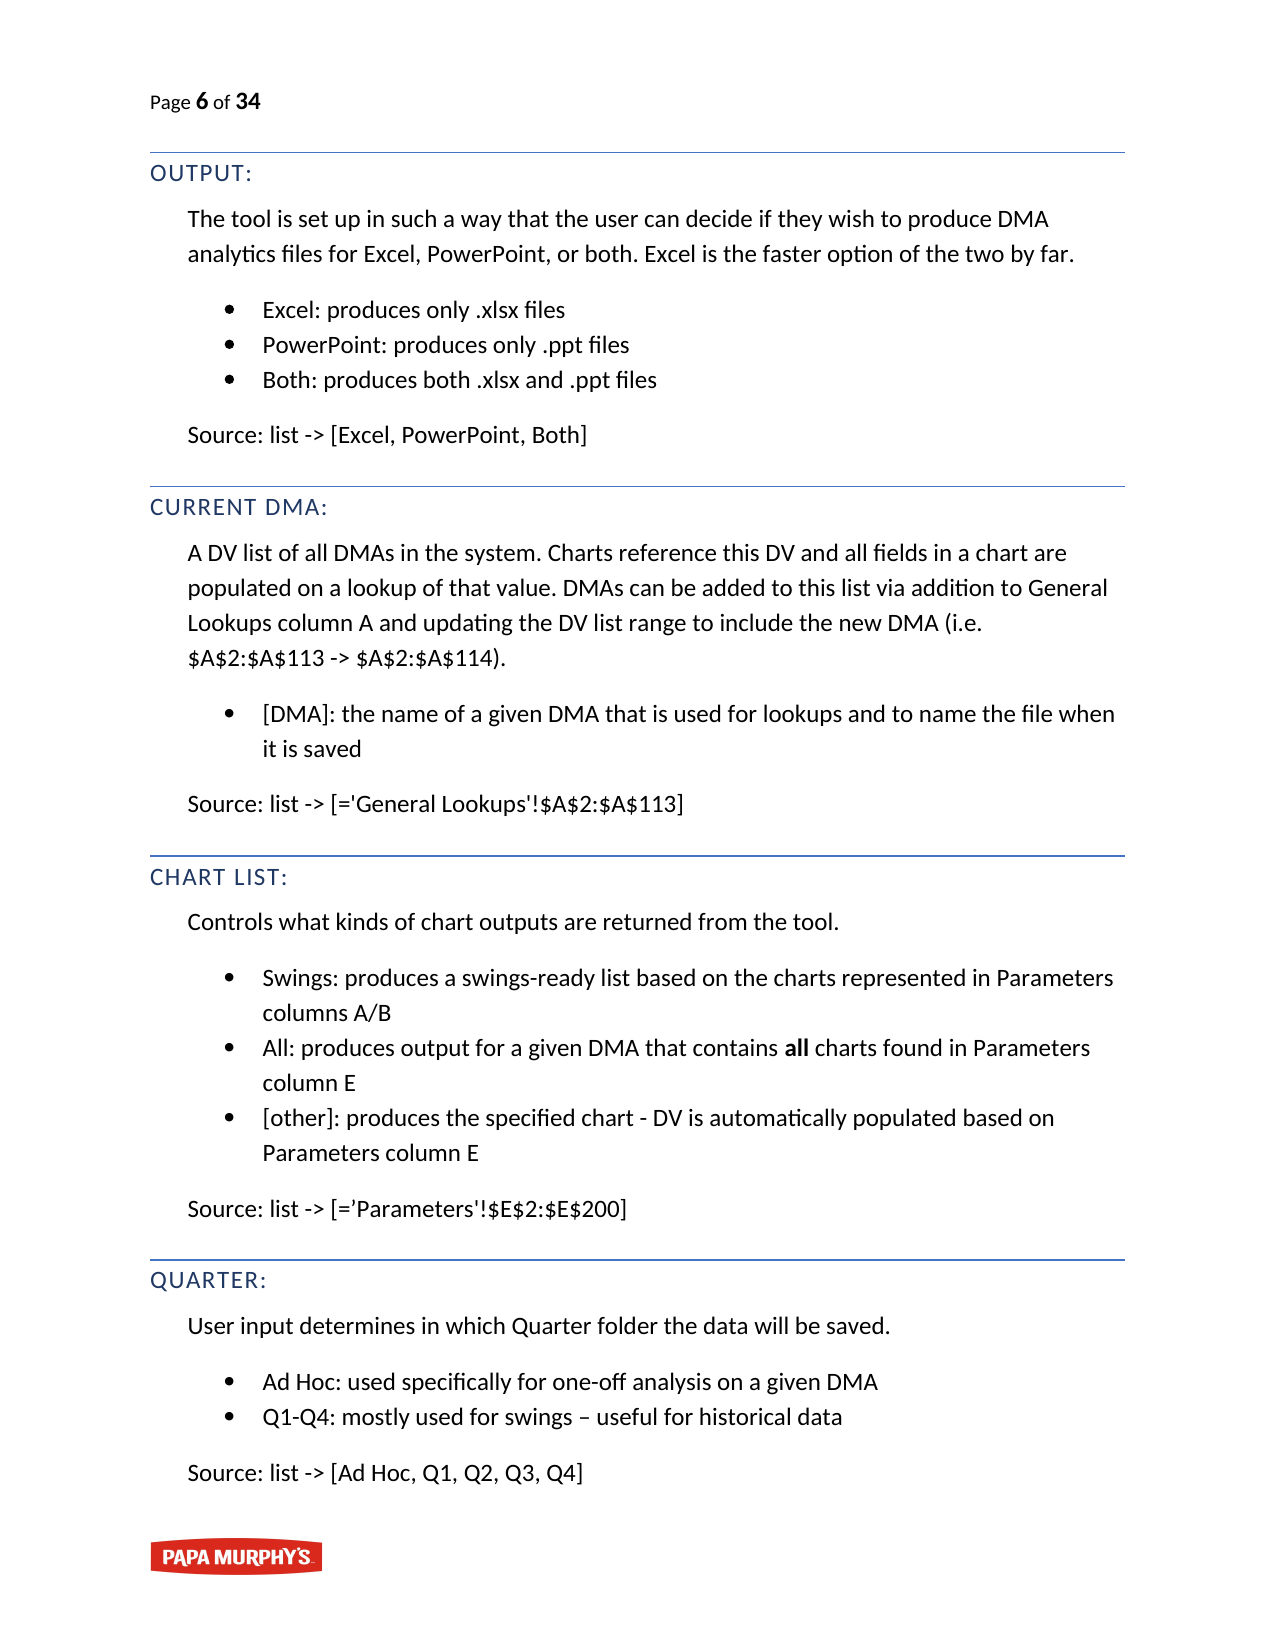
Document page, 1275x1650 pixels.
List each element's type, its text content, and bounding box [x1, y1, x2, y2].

text A DV list of all DMAs in the system. Charts reference this DV and all fields in a chart are populated on a lookup of that value. DMAs can be added to this list via addition to General Lookups column A and updating the DV list range to include the new DMA (i.e. $A$2:$A$113 -> $A$2:$A$114). [187, 537, 1125, 672]
list Swings: produces a swings-ready list based on the charts represented in Parameters columns A/B [225, 962, 1125, 1027]
text Controls what kinds of chart outputs are returned from the tool. [187, 906, 1125, 937]
list Both: produces both .xlsx and .ppt files [225, 364, 1125, 394]
subtitle Quarter: [150, 1261, 1125, 1295]
list Ad Hoc: used specifically for one-off analysis on a given DMA [225, 1366, 1125, 1396]
list Q1-Q4: mostly used for swings – useful for historical data [225, 1401, 1125, 1431]
picture [150, 1538, 323, 1575]
list PowerPoint: produces only .ppt files [225, 329, 1125, 359]
list [other]: produces the specified chart - DV is automatically populated based on Parameters column E [225, 1102, 1125, 1167]
subtitle Output: [150, 153, 1125, 188]
text The tool is set up in such a way that the user can decide if they wish to produce DMA analytics files for Excel, PowerPoint, or both. Excel is the faster option of the two by far. [187, 203, 1125, 268]
text Source: list -> [='General Lookups'!$A$2:$A$113] [187, 789, 1125, 819]
text Source: list -> [Excel, PowerPoint, Both] [187, 419, 1125, 450]
text User input determines in which Quarter folder the data will be saved. [187, 1310, 1125, 1341]
text Source: list -> [=’Parameters'!$E$2:$E$200] [187, 1193, 1125, 1223]
text Source: list -> [Ad Hoc, Q1, Q2, Q3, Q4] [187, 1457, 1125, 1487]
list Excel: produces only .xlsx files [225, 294, 1125, 324]
subtitle Chart List: [150, 857, 1125, 891]
subtitle Current DMA: [150, 487, 1125, 522]
list [DMA]: the name of a given DMA that is used for lookups and to name the file when it is saved [225, 698, 1125, 763]
list All: produces output for a given DMA that contains all charts found in Parameters column E [225, 1032, 1125, 1097]
